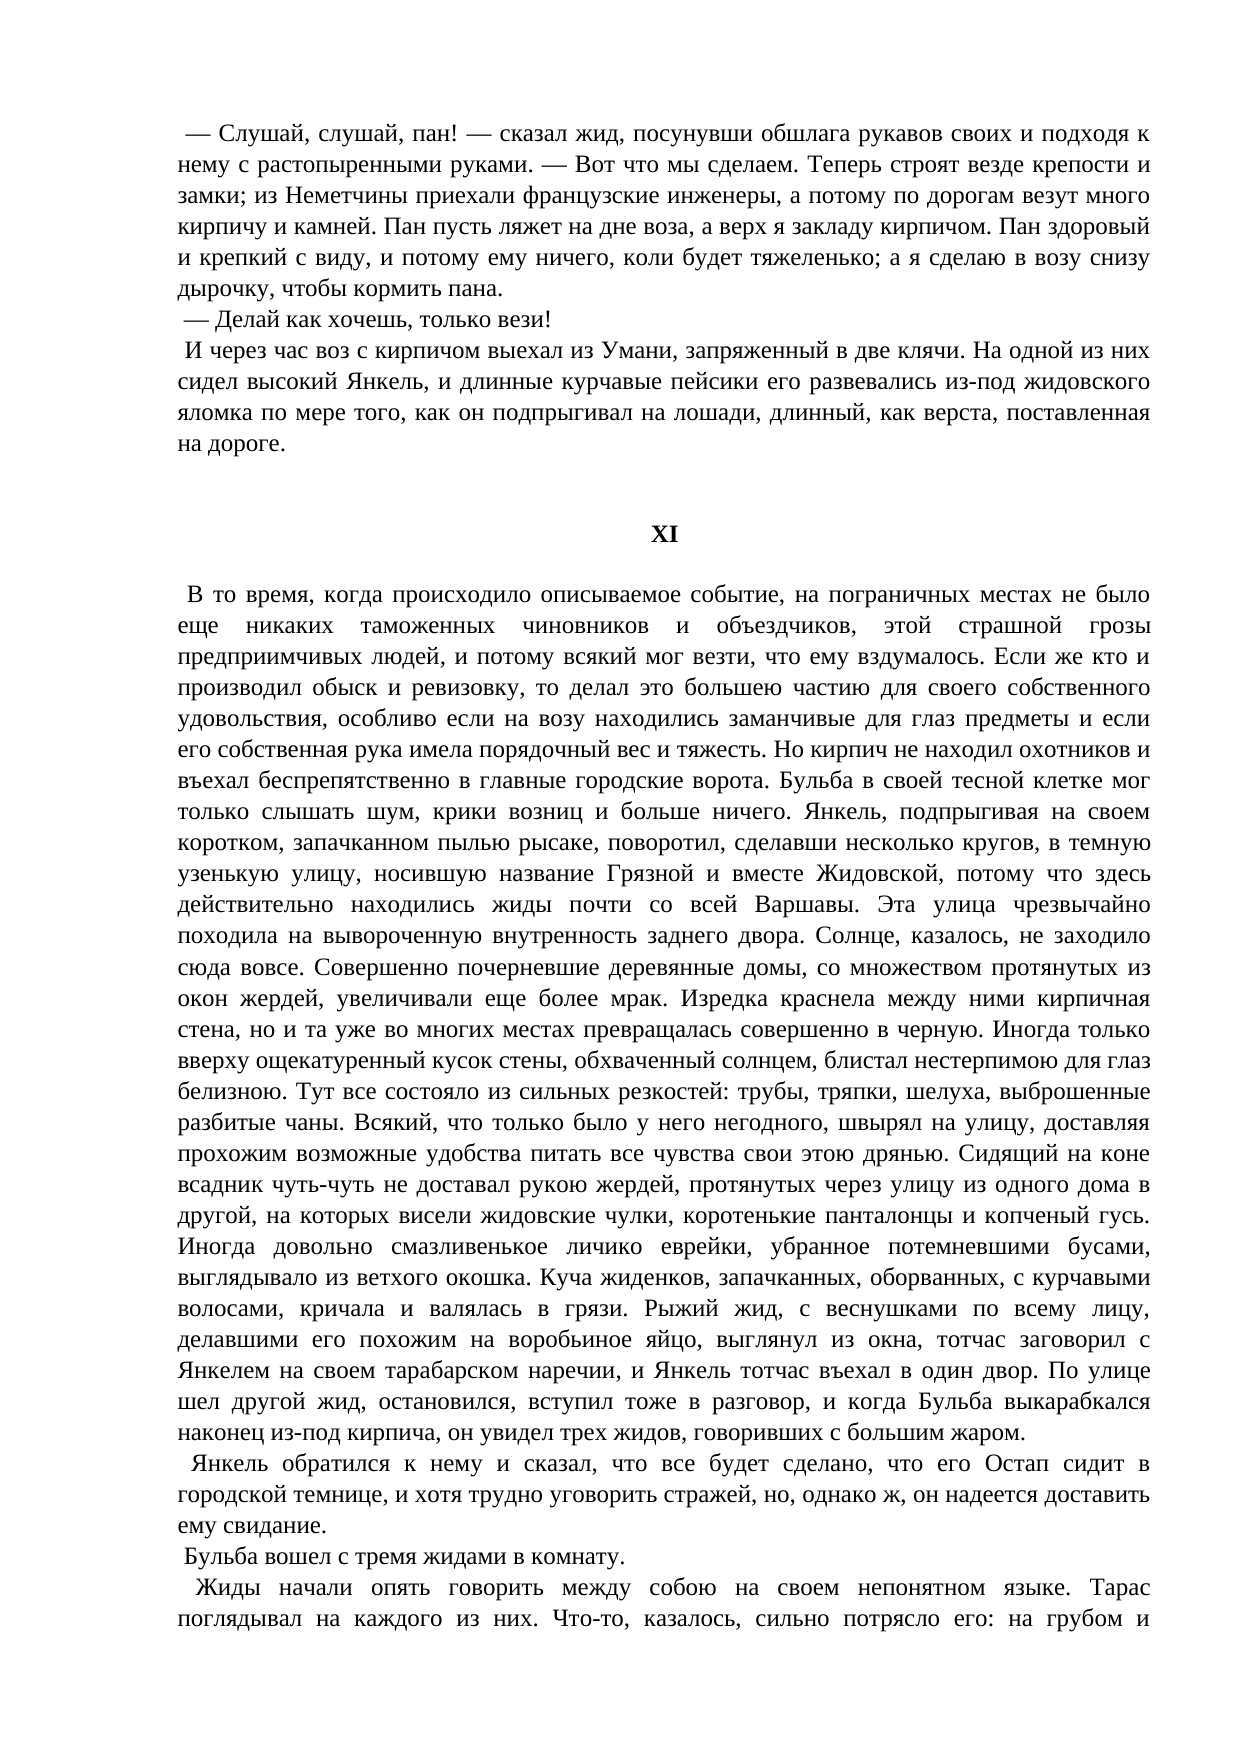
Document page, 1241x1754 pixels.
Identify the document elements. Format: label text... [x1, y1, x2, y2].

text — Слушай, слушай, пан! — сказал жид, посунувши обшлага рукавов своих и подходя к нему с растопыренными руками. — Вот что мы сделаем. Теперь строят везде крепости и замки; из Неметчины приехали французские инженеры, а потому по дорогам везут много кирпичу и камней. Пан пусть ляжет на дне воза, а верх я закладу кирпичом. Пан здоровый и крепкий с виду, и потому ему ничего, коли будет тяжеленько; а я сделаю в возу снизу дырочку, чтобы кормить пана. [177, 118, 1152, 302]
text XI [177, 519, 1152, 548]
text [177, 1572, 1152, 1632]
text И через час воз с кирпичом выехал из Умани, запряженный в две клячи. На одной из них сидел высокий Янкель, и длинные курчавые пейсики его развевались из-под жидовского яломка по мере того, как он подпрыгивал на лошади, длинный, как верста, поставленная на дороге. [177, 335, 1152, 457]
text Бульба вошел с тремя жидами в комнату. [177, 1541, 1152, 1570]
text — Делай как хочешь, только вези! [177, 304, 1152, 333]
